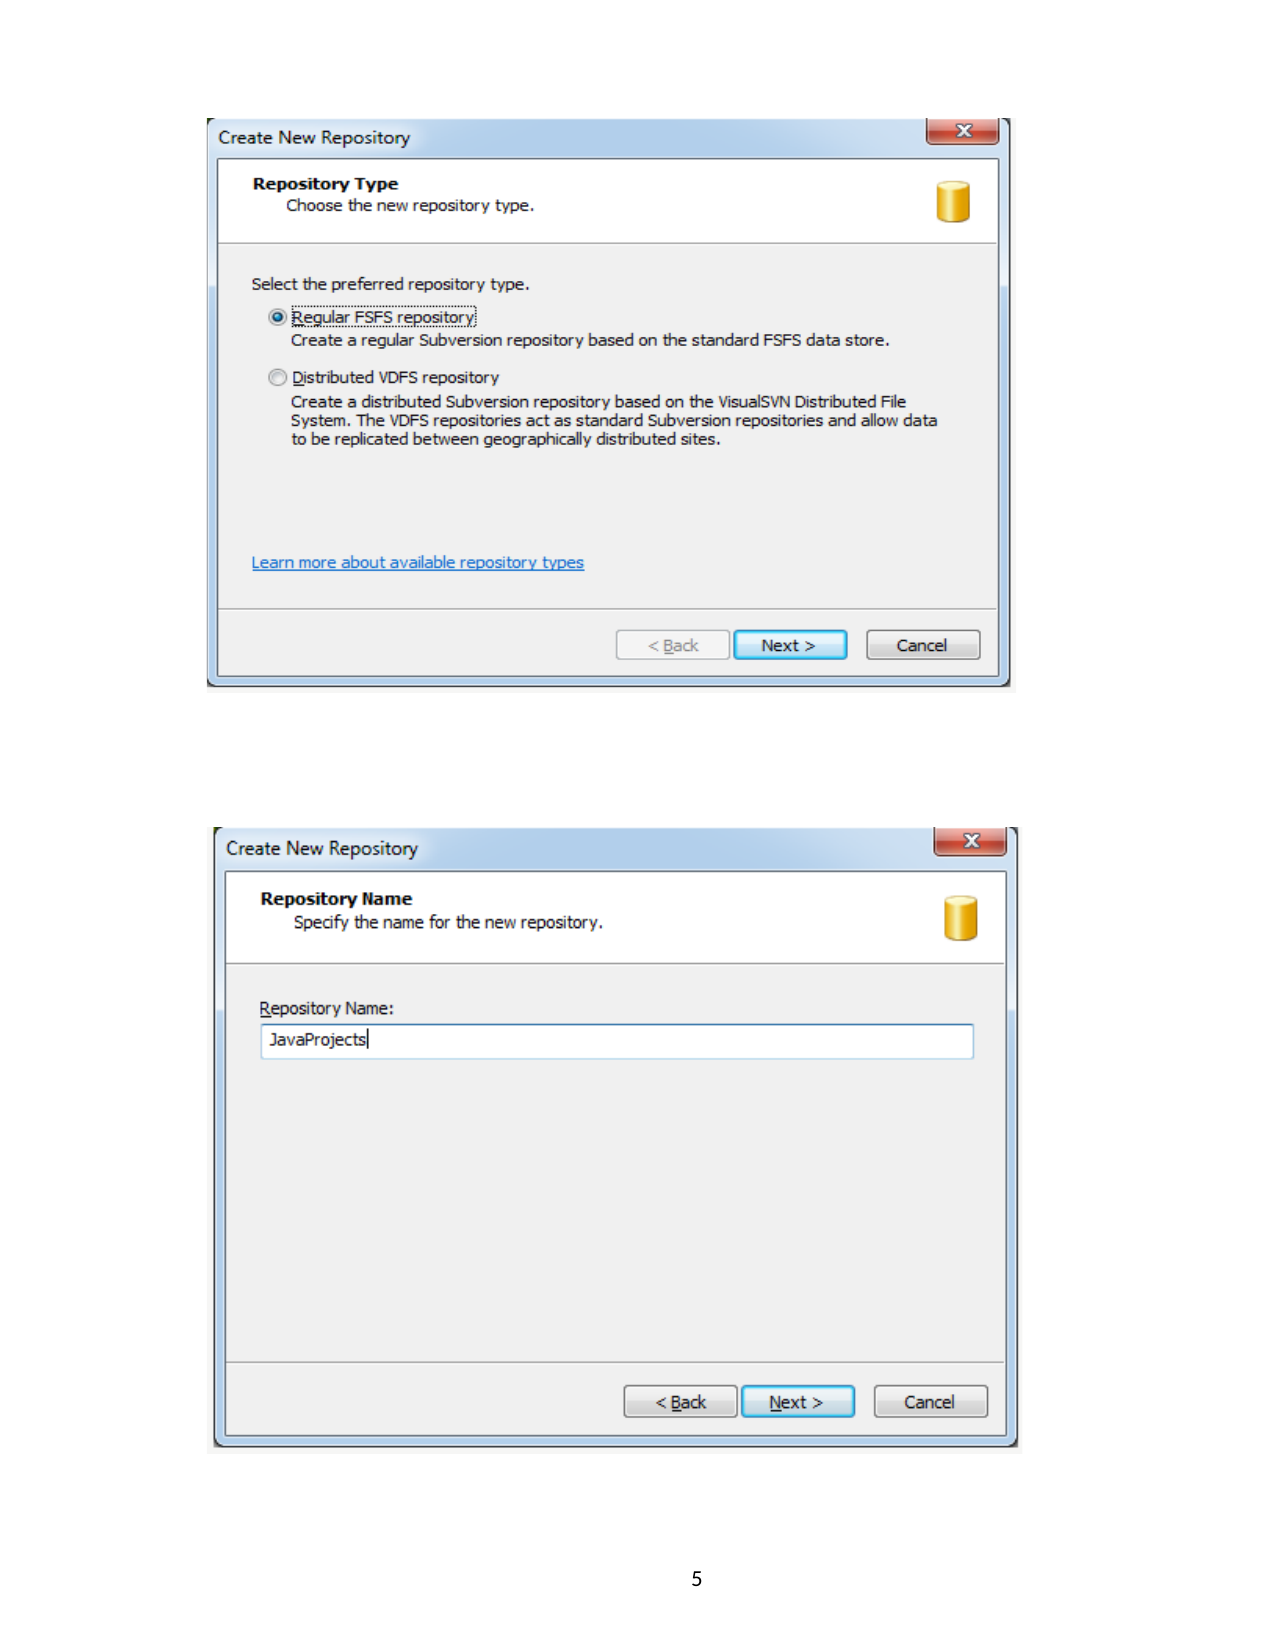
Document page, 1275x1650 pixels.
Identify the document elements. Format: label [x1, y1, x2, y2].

picture [206, 118, 1017, 693]
picture [206, 827, 1023, 1454]
